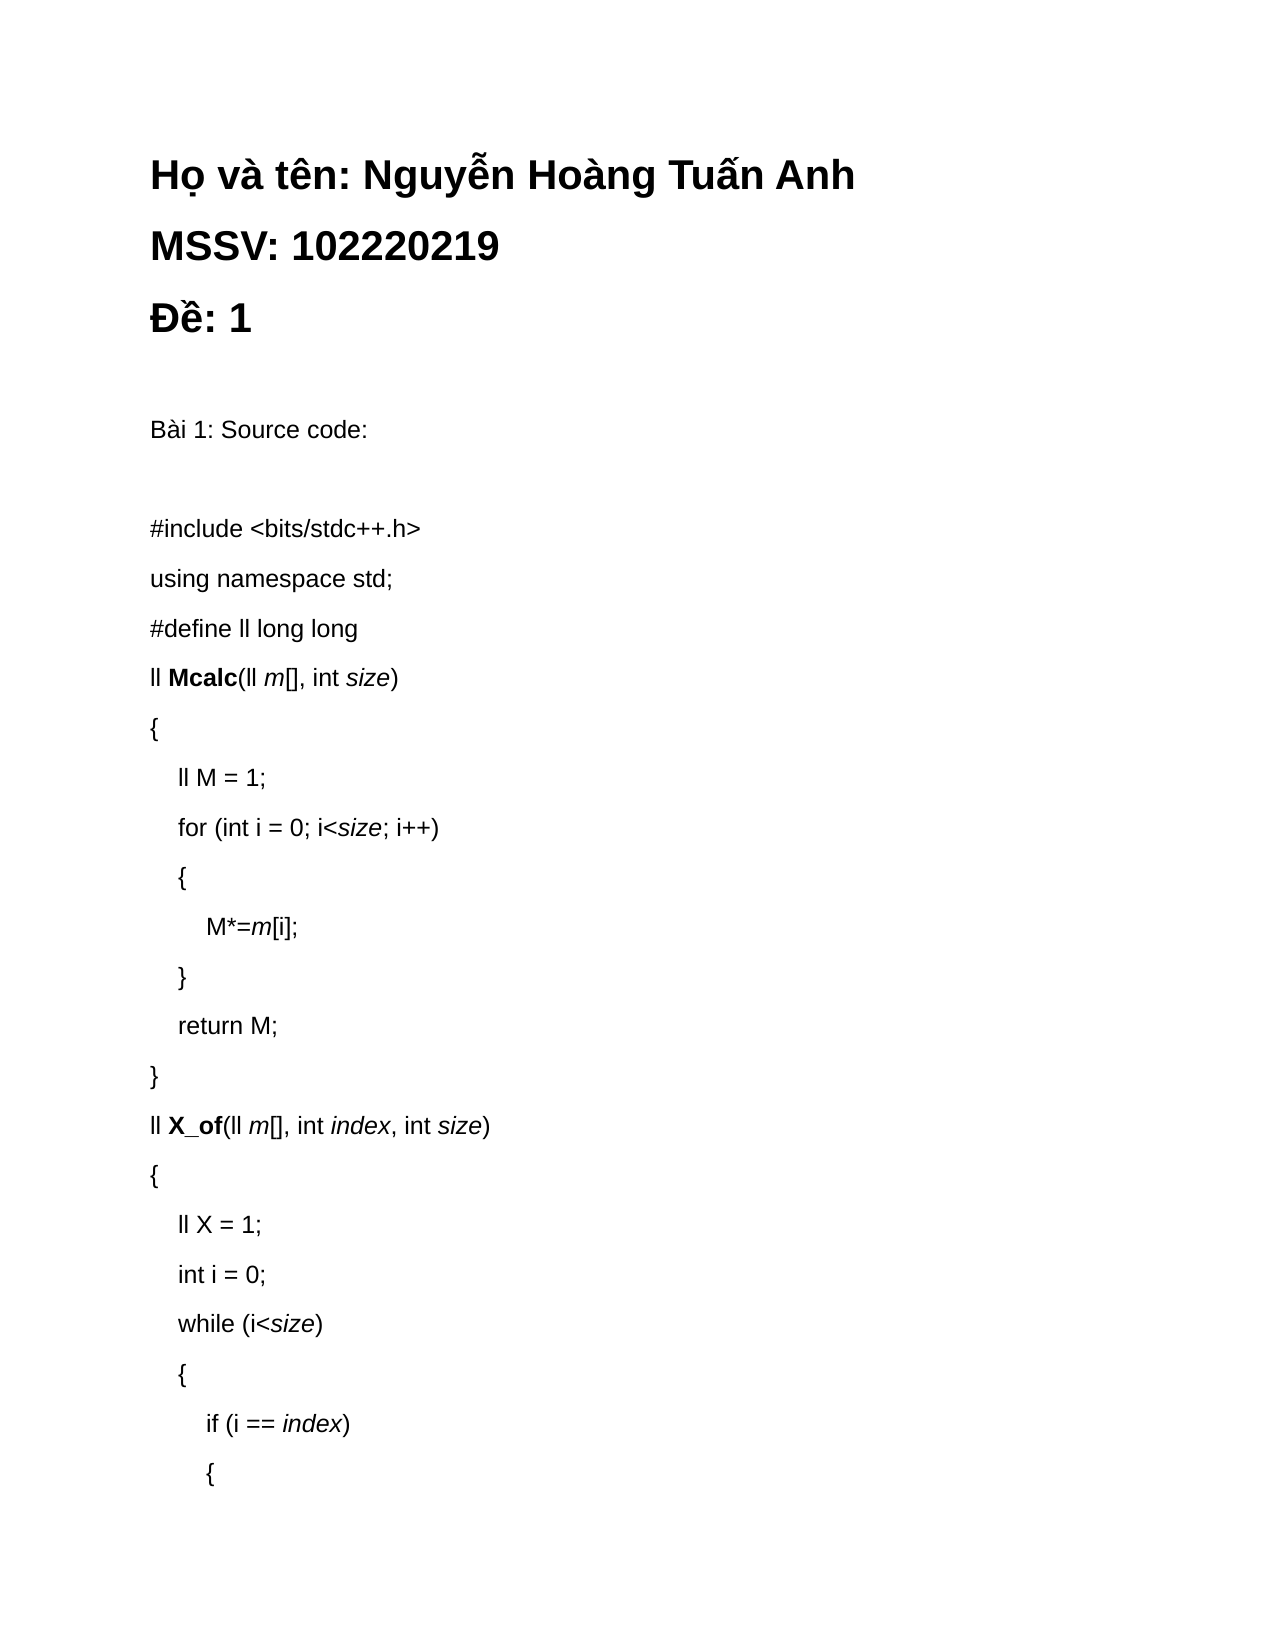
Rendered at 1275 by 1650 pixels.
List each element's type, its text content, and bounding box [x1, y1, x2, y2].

text int i = 0; [150, 1260, 1125, 1288]
text Đề: 1 [150, 293, 1125, 341]
text { [150, 862, 1125, 891]
text } [150, 962, 1125, 990]
text #include <bits/stdc++.h> [150, 514, 1125, 543]
text Họ và tên: Nguyễn Hoàng Tuấn Anh [150, 150, 1125, 198]
text Bài 1: Source code: [150, 415, 1125, 444]
text ll X_of(ll m[], int index, int size) [150, 1111, 1125, 1139]
text return M; [150, 1011, 1125, 1040]
text while (i<size) [150, 1309, 1125, 1338]
text { [150, 1458, 1125, 1487]
text MSSV: 102220219 [150, 222, 1125, 270]
text ll M = 1; [150, 763, 1125, 792]
text ll Mcalc(ll m[], int size) [150, 663, 1125, 692]
text if (i == index) [150, 1409, 1125, 1437]
text { [150, 713, 1125, 742]
text { [150, 1160, 1125, 1189]
text { [150, 1359, 1125, 1388]
text #define ll long long [150, 614, 1125, 642]
text M*=m[i]; [150, 912, 1125, 941]
text using namespace std; [150, 564, 1125, 593]
text ll X = 1; [150, 1210, 1125, 1239]
text } [150, 1061, 1125, 1090]
text for (int i = 0; i<size; i++) [150, 812, 1125, 841]
